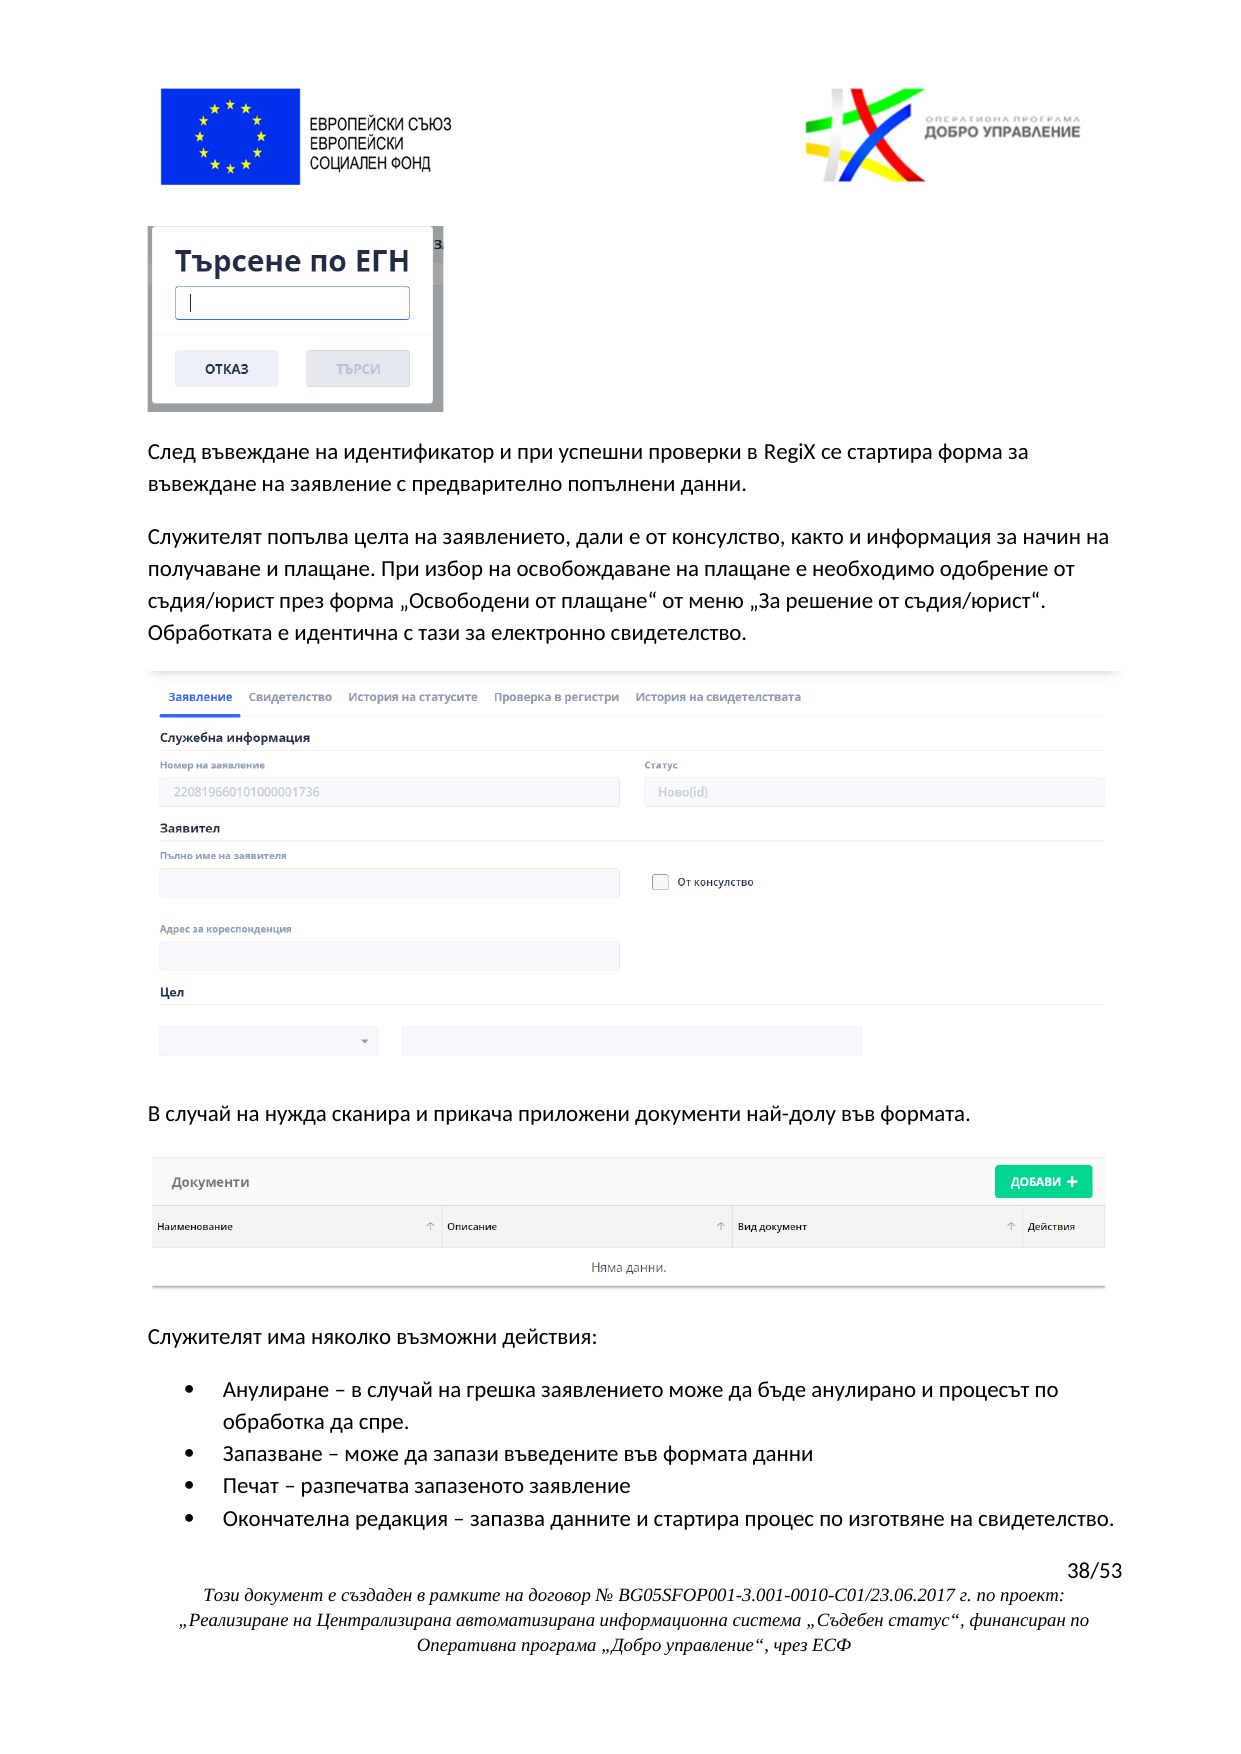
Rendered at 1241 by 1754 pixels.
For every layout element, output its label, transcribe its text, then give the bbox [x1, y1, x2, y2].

text Служителят попълва целта на заявлението, дали е от консулство, както и информация за начин на получаване и плащане. При избор на освобождаване на плащане е необходимо одобрение от съдия/юрист през форма „Освободени от плащане“ от меню „За решение от съдия/юрист“. Обработката е идентична с тази за електронно свидетелство. [148, 522, 1122, 647]
picture [147, 226, 444, 412]
text След въвеждане на идентификатор и при успешни проверки в RegiX се стартира форма за въвеждане на заявление с предварително попълнени данни. [148, 437, 1122, 497]
list Анулиране – в случай на грешка заявлението може да бъде анулирано и процесът по обработка да спре. [185, 1375, 1122, 1435]
list Окончателна редакция – запазва данните и стартира процес по изготвяне на свидетелство. [185, 1504, 1122, 1532]
picture [782, 73, 1087, 199]
text Служителят има няколко възможни действия: [148, 1322, 1122, 1350]
picture [147, 671, 1123, 1074]
text В случай на нужда сканира и прикача приложени документи най-долу във формата. [148, 1099, 1122, 1127]
picture [147, 1152, 1123, 1297]
picture [147, 78, 479, 199]
list Печат – разпечатва запазеното заявление [185, 1472, 1122, 1499]
list Запазване – може да запази въведените във формата данни [185, 1439, 1122, 1467]
